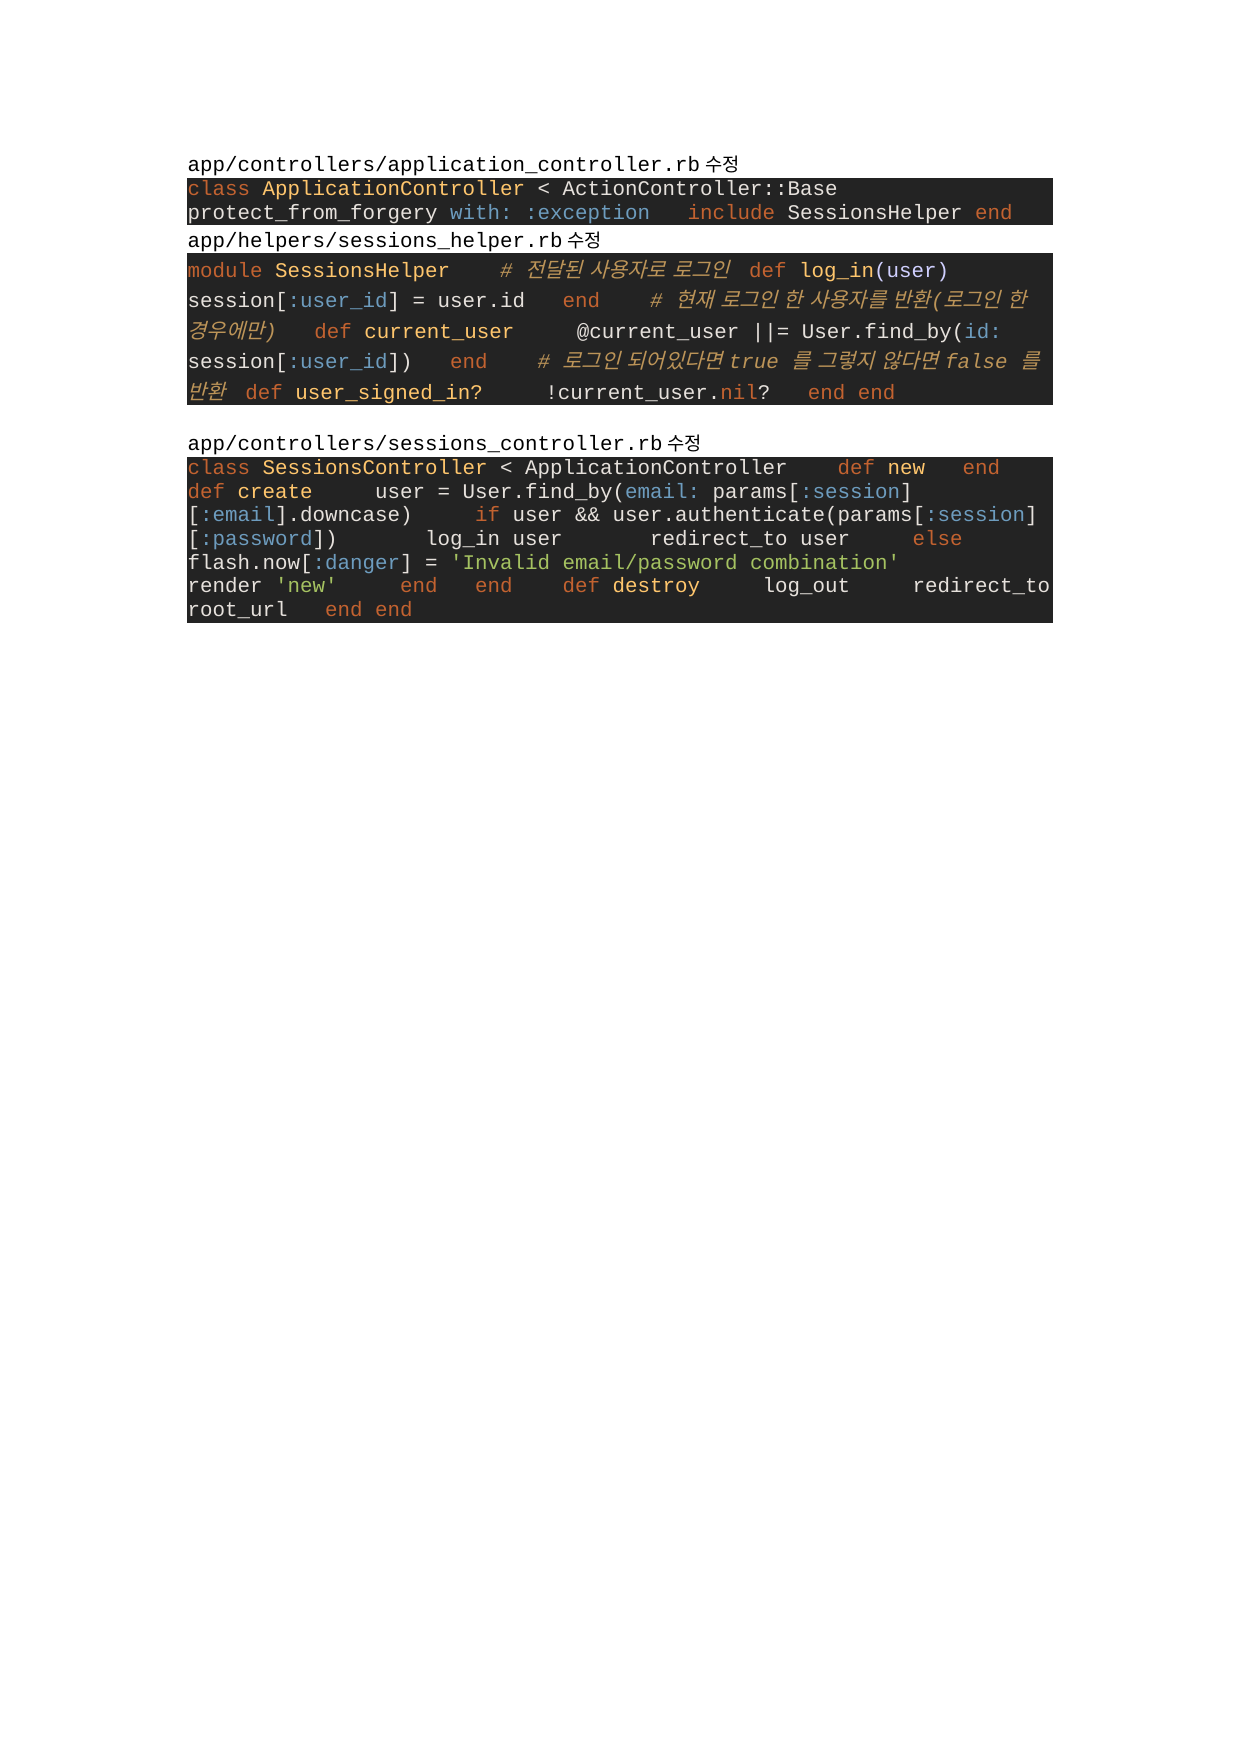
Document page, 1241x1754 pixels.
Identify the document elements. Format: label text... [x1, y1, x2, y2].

text app/controllers/sessions_controller.rb 수정 [187, 429, 1053, 457]
text app/helpers/sessions_helper.rb 수정 [187, 225, 1053, 253]
text module SessionsHelper # 전달된 사용자로 로그인 def log_in(user) session[:user_id] = user.id end # 현재 로그인 한 사용자를 반환(로그인 한 경우에만) def current_user @current_user ||= User.find_by(id: session[:user_id]) end # 로그인 되어있다면 true 를 그렇지 않다면 false 를 반환 def user_signed_in? !current_user.nil? end end [187, 253, 1053, 405]
text app/controllers/application_controller.rb 수정 [187, 150, 1053, 178]
text class SessionsController < ApplicationController def new end def create user = User.find_by(email: params[:session][:email].downcase) if user && user.authenticate(params[:session][:password]) log_in user redirect_to user else flash.now[:danger] = 'Invalid email/password combination' render 'new' end end def destroy log_out redirect_to root_url end end [187, 457, 1053, 623]
text class ApplicationController < ActionController::Base protect_from_forgery with: :exception include SessionsHelper end [187, 178, 1053, 225]
